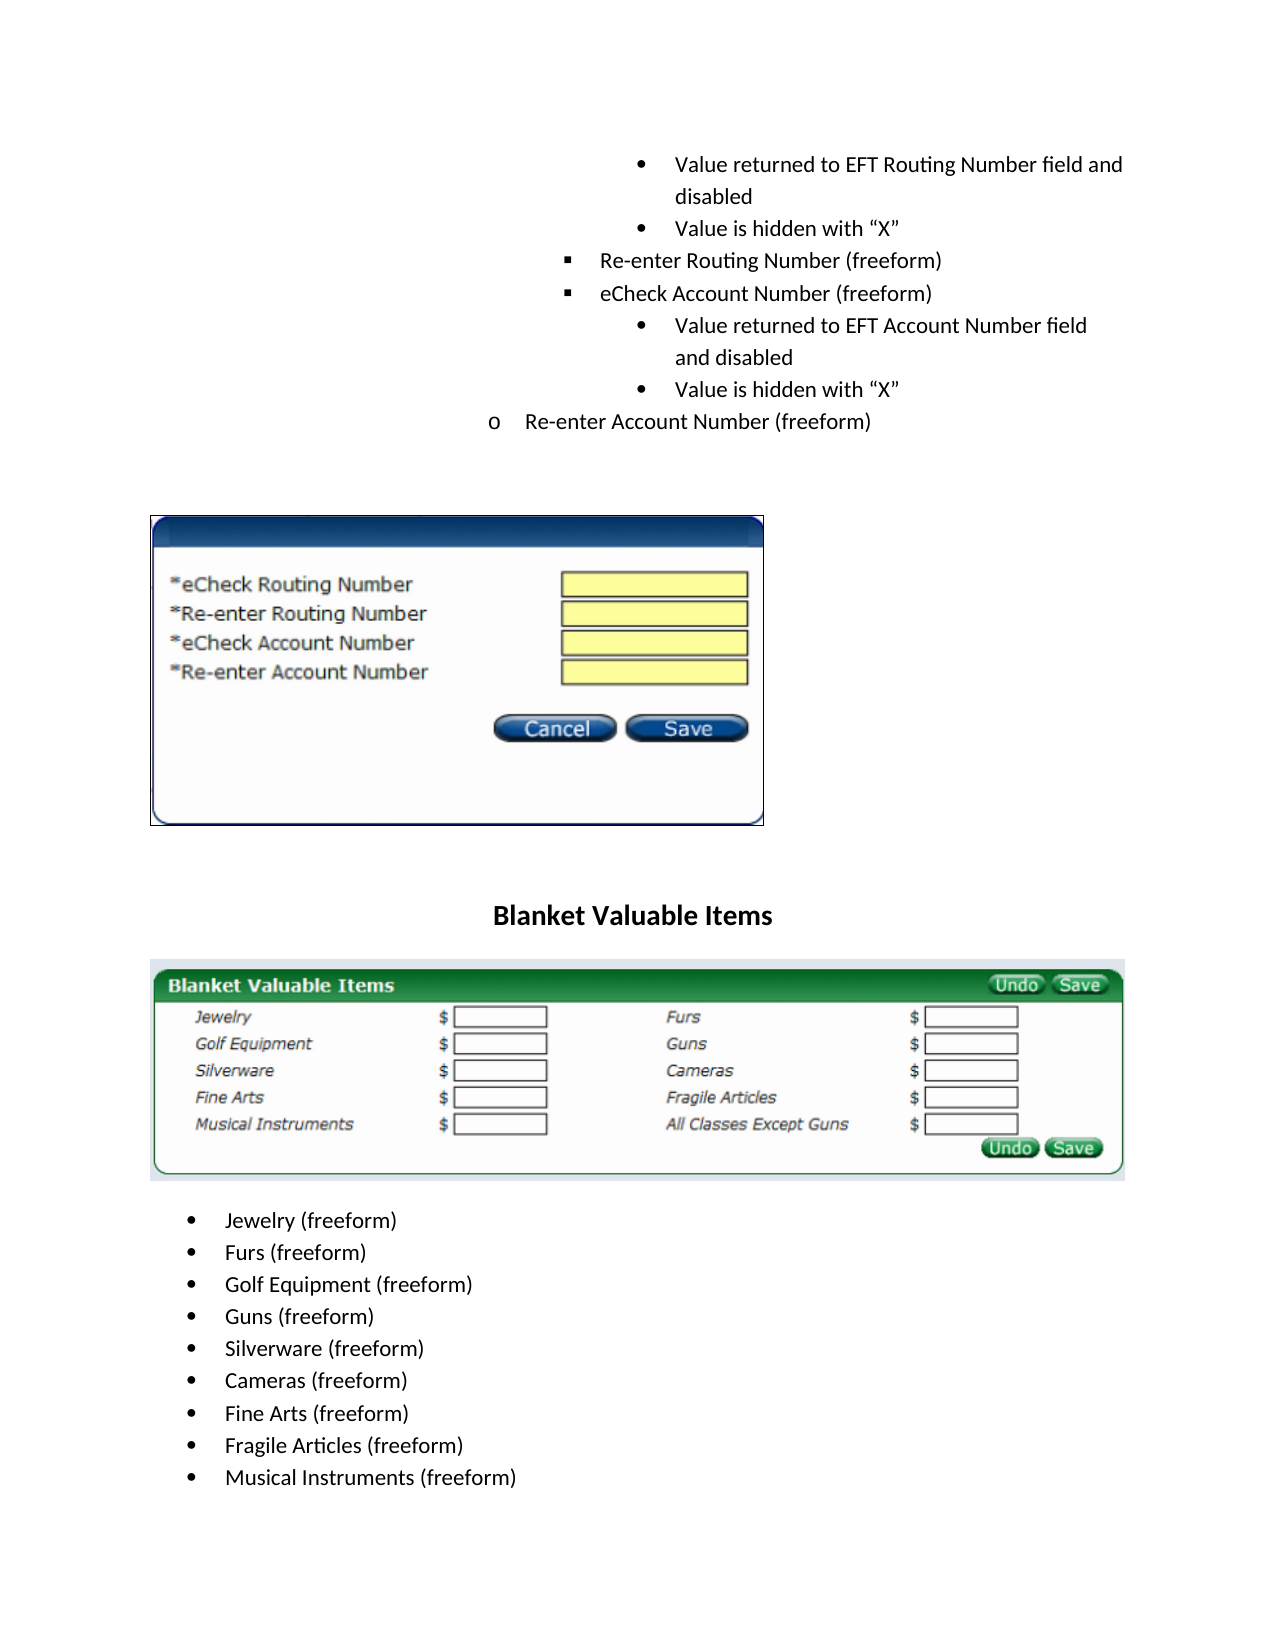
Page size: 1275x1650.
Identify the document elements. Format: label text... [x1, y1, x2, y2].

list eCheck Account Number (freeform) [562, 279, 1125, 307]
list Value is hidden with “X” [637, 375, 1125, 403]
list Jewelry (freeform) [187, 1206, 1125, 1234]
picture [151, 516, 763, 825]
list Value returned to EFT Account Number field and disabled [637, 311, 1125, 371]
list Cameras (freeform) [187, 1367, 1125, 1395]
list Re-enter Account Number (freeform) [487, 407, 1125, 437]
list Value returned to EFT Routing Number field and disabled [637, 150, 1125, 210]
list Guns (freeform) [187, 1302, 1125, 1330]
list Furs (freeform) [187, 1238, 1125, 1266]
list Musical Instruments (freeform) [187, 1463, 1125, 1491]
list Silverware (freeform) [187, 1334, 1125, 1362]
list Golf Equipment (freeform) [187, 1270, 1125, 1298]
picture [150, 959, 1125, 1181]
list Value is hidden with “X” [637, 214, 1125, 242]
list Fragile Articles (freeform) [187, 1431, 1125, 1459]
text Blanket Valuable Items [141, 897, 1125, 933]
list Fine Arts (freeform) [187, 1399, 1125, 1427]
list Re-enter Routing Number (freeform) [562, 247, 1125, 274]
